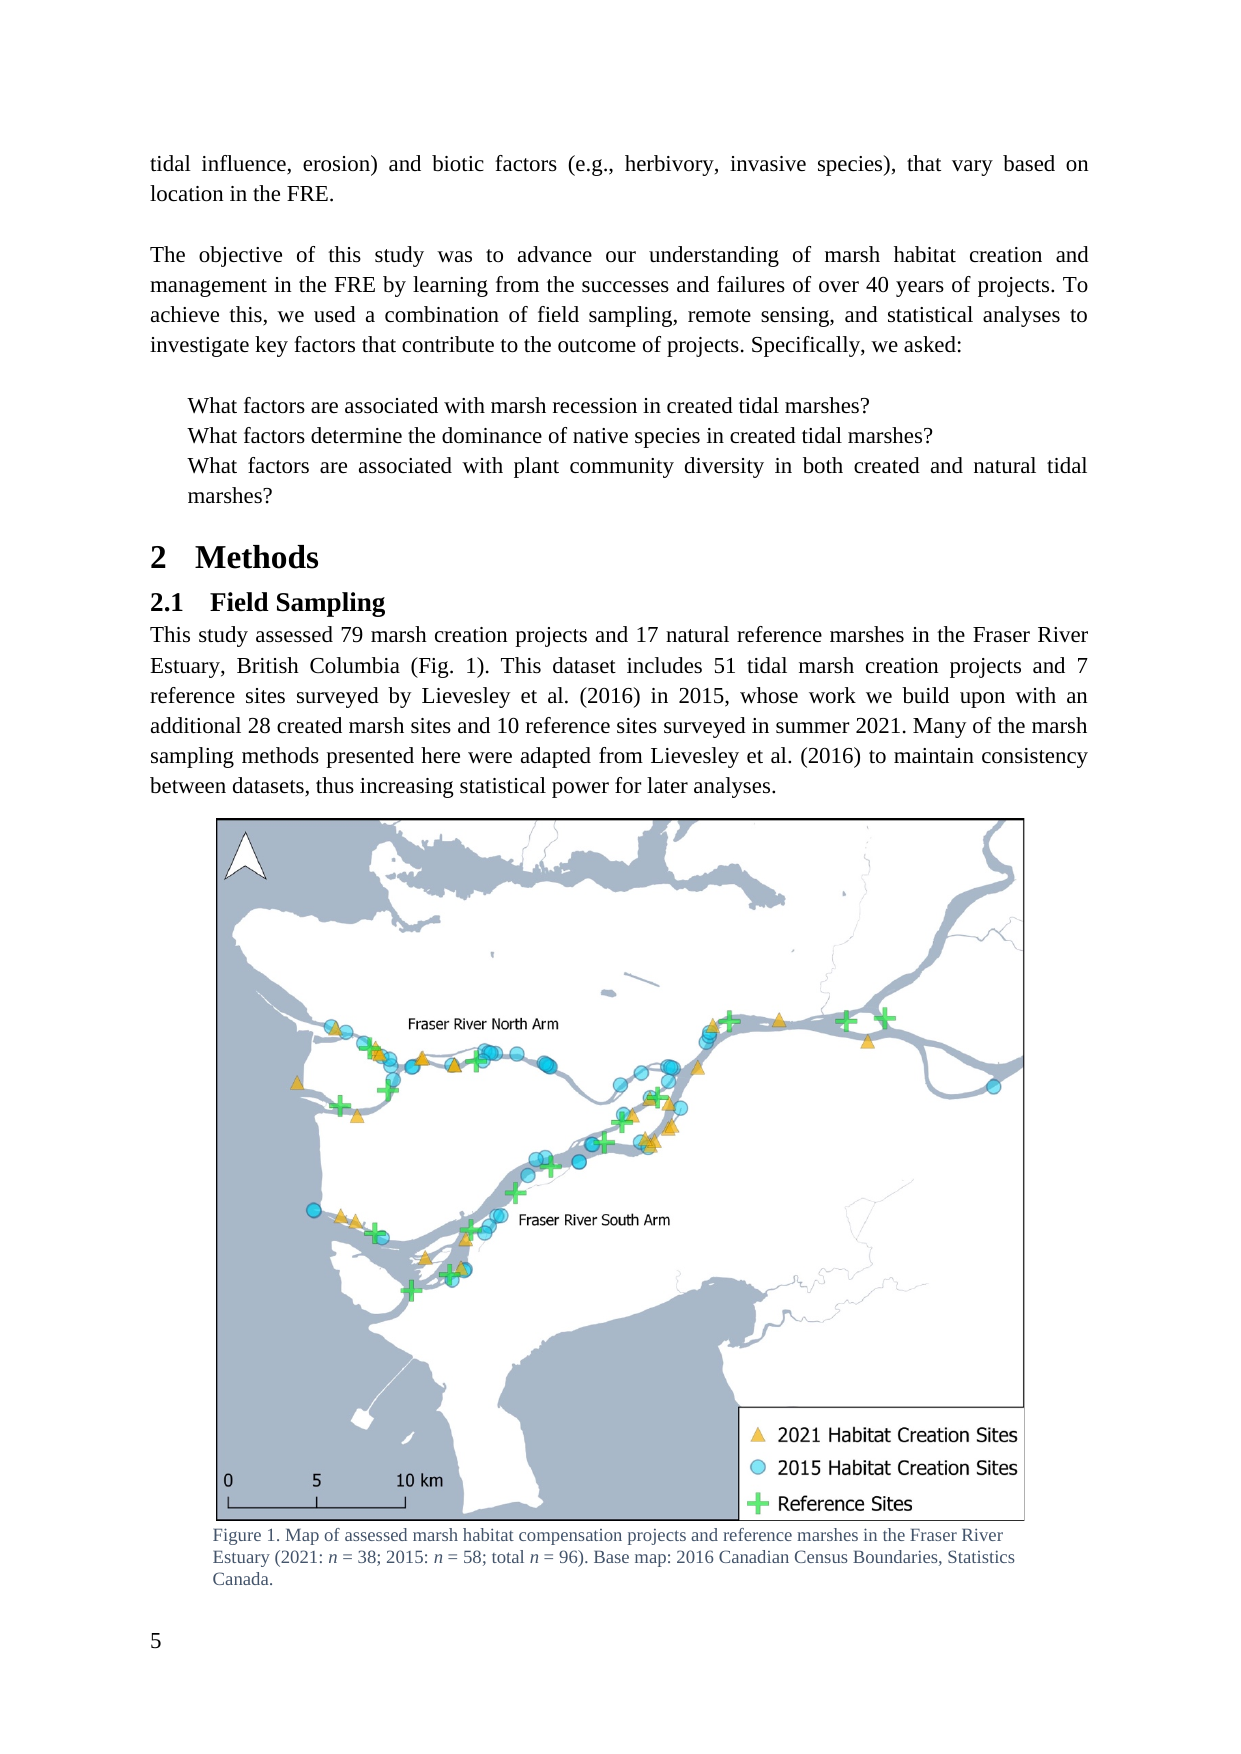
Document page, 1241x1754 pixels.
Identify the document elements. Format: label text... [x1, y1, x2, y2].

picture [216, 818, 1025, 1521]
text The objective of this study was to advance our understanding of marsh habitat creation and management in the FRE by learning from the successes and failures of over 40 years of projects. To achieve this, we used a combination of field sampling, remote sensing, and statistical analyses to investigate key factors that contribute to the outcome of projects. Specifically, we asked: [150, 241, 1090, 358]
text This study assessed 79 marsh creation projects and 17 natural reference marshes in the Fraser River Estuary, British Columbia (Fig. 1). This dataset includes 51 tidal marsh creation projects and 7 reference sites surveyed by Lievesley et al. (2016) in 2015, whose work we build upon with an additional 28 created marsh sites and 10 reference sites surveyed in summer 2021. Many of the marsh sampling methods presented here were adapted from Lievesley et al. (2016) to maintain consistency between datasets, thus increasing statistical power for later analyses. [150, 621, 1090, 799]
text What factors are associated with plant community diversity in both created and natural tidal marshes? [187, 452, 1090, 509]
text What factors determine the dominance of native species in created tidal marshes? [187, 422, 1090, 448]
subtitle Field Sampling [150, 586, 1090, 617]
subtitle Methods [150, 537, 1090, 576]
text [150, 150, 1090, 207]
text What factors are associated with marsh recession in created tidal marshes? [187, 392, 1090, 418]
